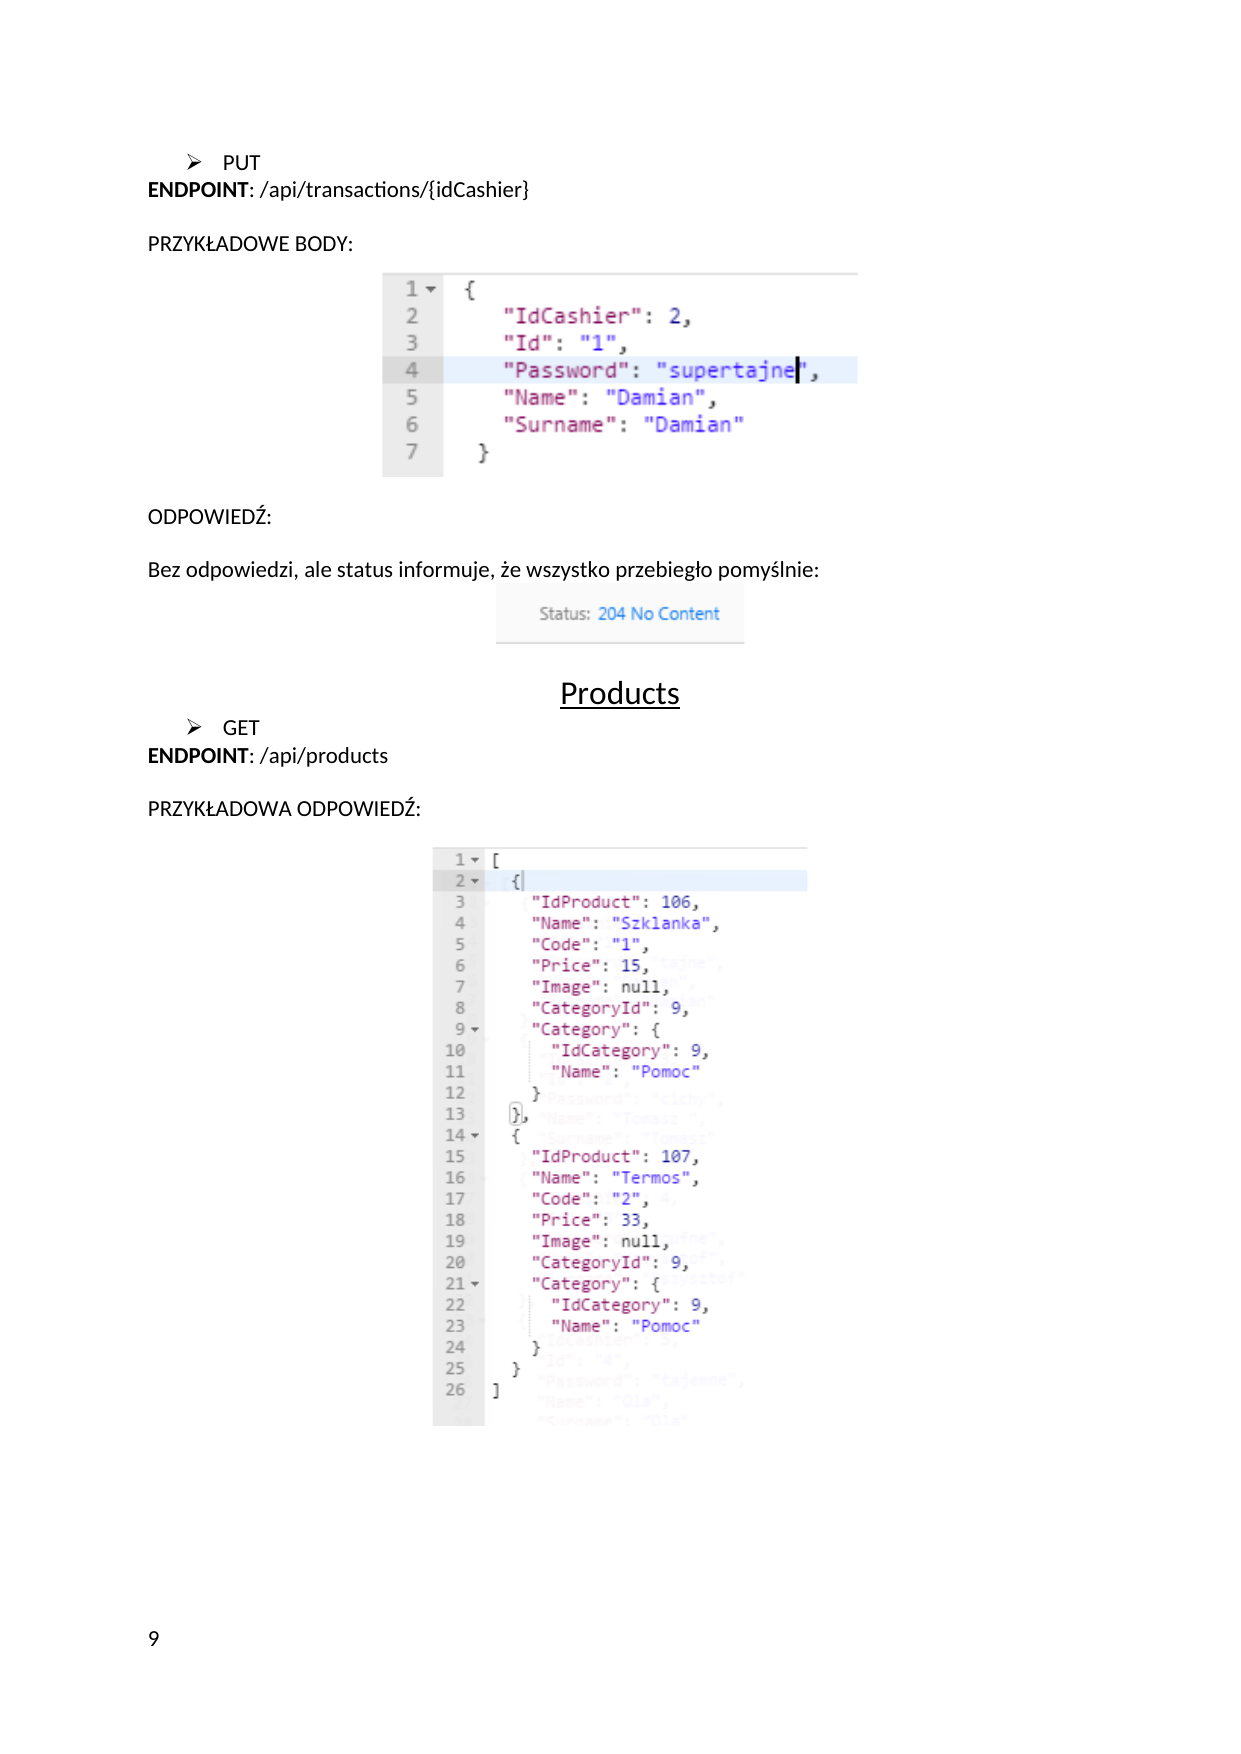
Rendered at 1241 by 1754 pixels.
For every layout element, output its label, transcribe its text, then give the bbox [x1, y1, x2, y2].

text ENDPOINT: /api/transactions/{idCashier} [148, 176, 1093, 204]
text PRZYKŁADOWE BODY: [148, 229, 1093, 257]
picture [432, 846, 808, 1426]
title Products [148, 672, 1093, 713]
picture [496, 583, 745, 644]
list GET [185, 713, 1093, 741]
list PUT [185, 148, 1093, 176]
picture [382, 256, 858, 477]
text ENDPOINT: /api/products [148, 741, 1093, 769]
text Bez odpowiedzi, ale status informuje, że wszystko przebiegło pomyślnie: [148, 555, 1093, 583]
text ODPOWIEDŹ: [148, 502, 1093, 530]
text PRZYKŁADOWA ODPOWIEDŹ: [148, 794, 1093, 822]
